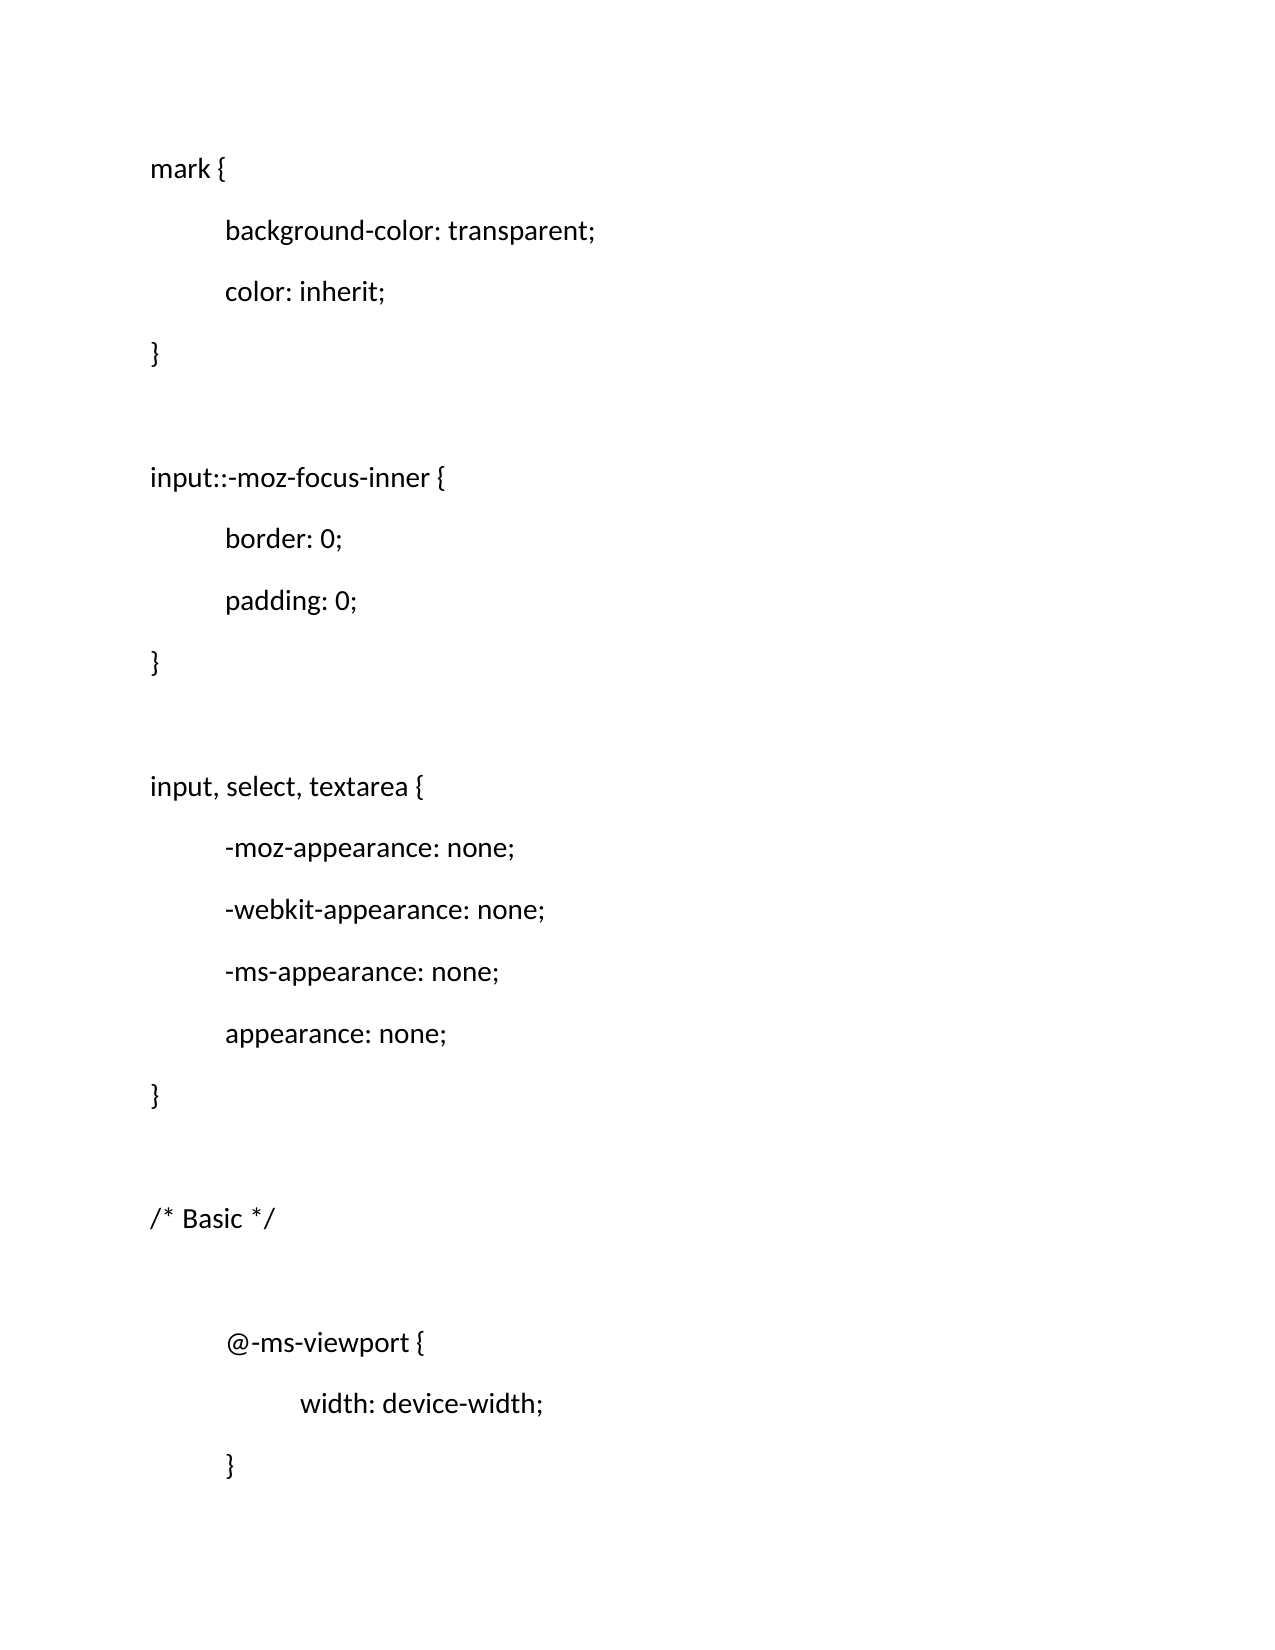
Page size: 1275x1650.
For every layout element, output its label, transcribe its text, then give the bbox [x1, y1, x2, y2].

text /* Basic */ [150, 1200, 1125, 1236]
text background-color: transparent; [150, 212, 1125, 247]
text input, select, textarea { [150, 768, 1125, 803]
text appearance: none; [150, 1015, 1125, 1050]
text -webkit-appearance: none; [150, 891, 1125, 927]
text mark { [150, 150, 1125, 186]
text } [150, 335, 1125, 371]
text padding: 0; [150, 582, 1125, 618]
text -moz-appearance: none; [150, 829, 1125, 865]
text border: 0; [150, 521, 1125, 556]
text -ms-appearance: none; [150, 953, 1125, 989]
text } [150, 1447, 1125, 1483]
text } [150, 1077, 1125, 1112]
text } [150, 644, 1125, 680]
text color: inherit; [150, 273, 1125, 309]
text width: device-width; [150, 1385, 1125, 1421]
text @-ms-viewport { [150, 1324, 1125, 1359]
text input::-moz-focus-inner { [150, 459, 1125, 494]
